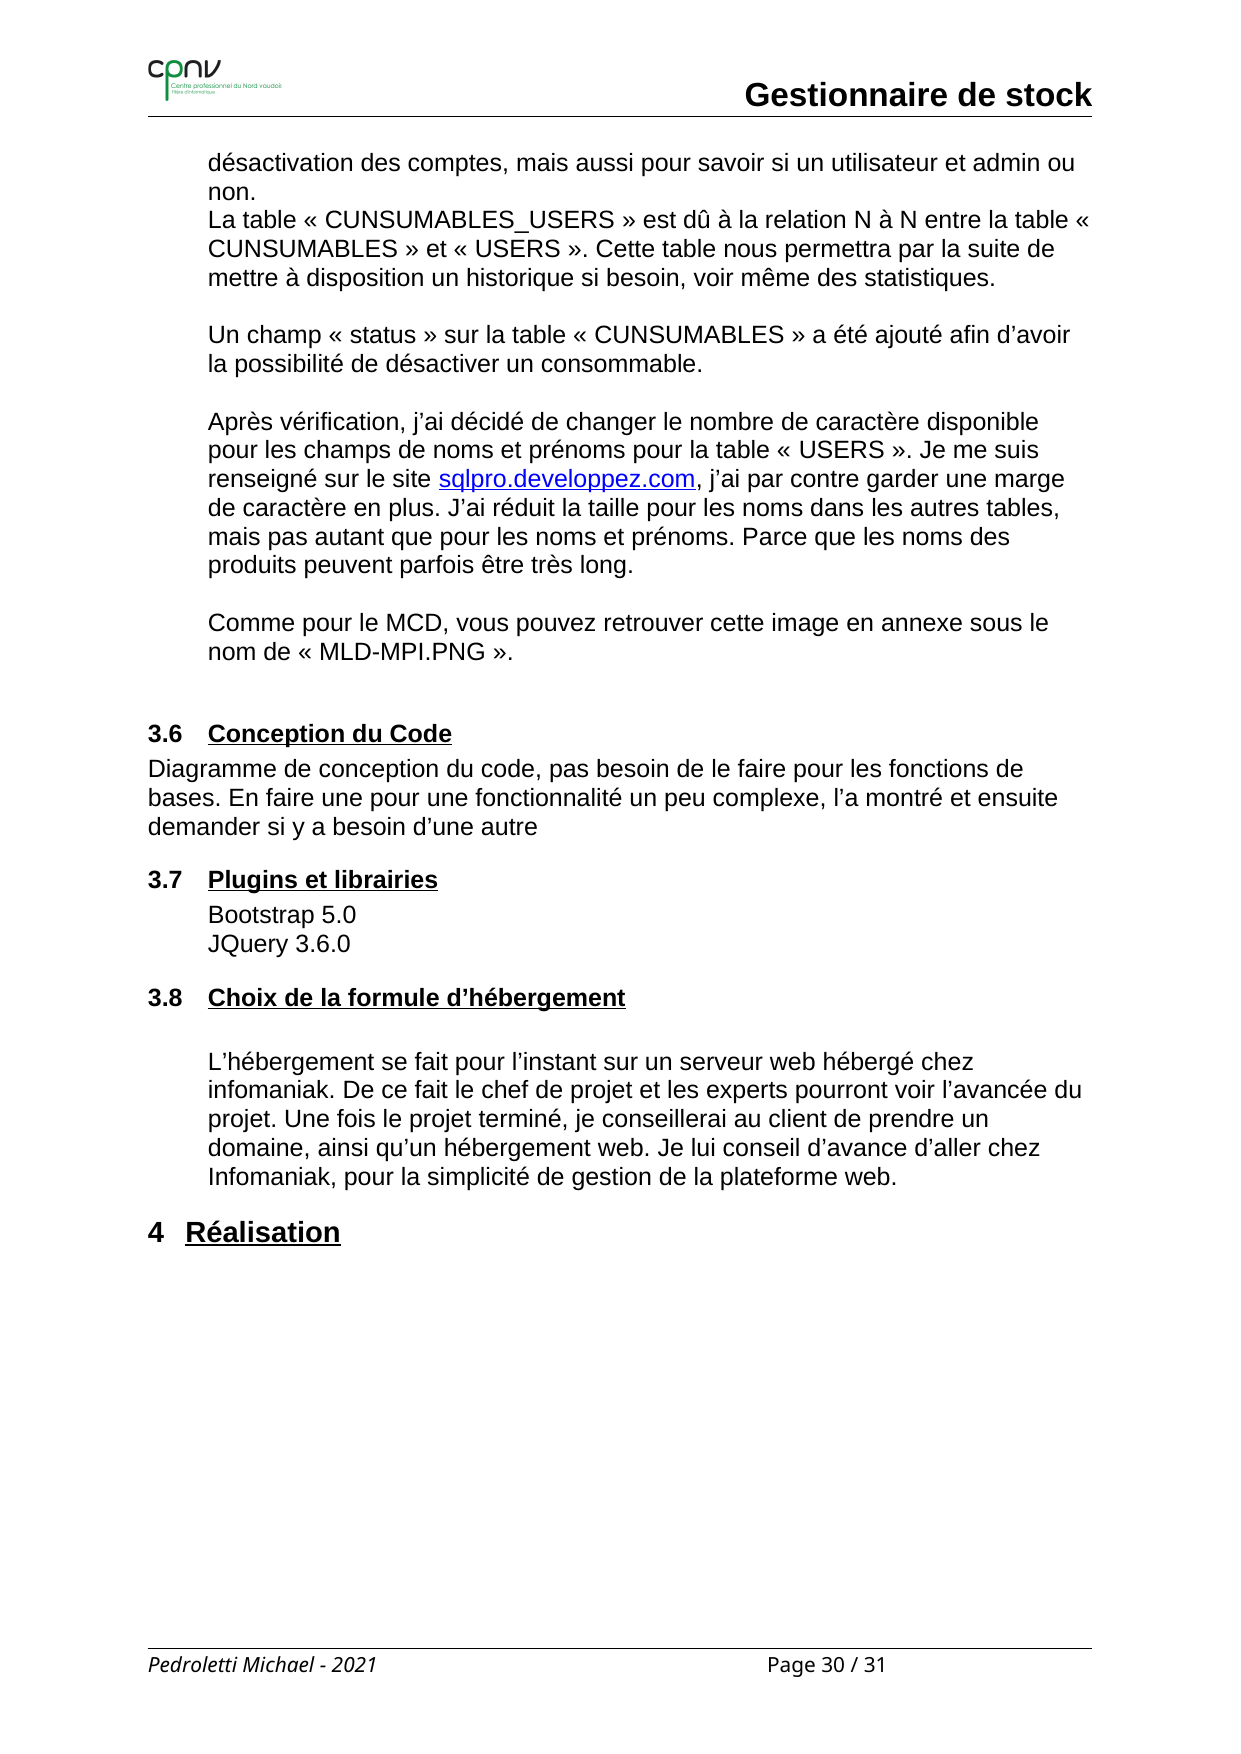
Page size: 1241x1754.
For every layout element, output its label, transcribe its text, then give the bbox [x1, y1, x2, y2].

text Après vérification, j’ai décidé de changer le nombre de caractère disponible pour les champs de noms et prénoms pour la table « USERS ». Je me suis renseigné sur le site sqlpro.developpez.com, j’ai par contre garder une marge de caractère en plus. J’ai réduit la taille pour les noms dans les autres tables, mais pas autant que pour les noms et prénoms. Parce que les noms des produits peuvent parfois être très long. [208, 406, 1092, 579]
subtitle Plugins et librairies [148, 865, 1092, 894]
subtitle Réalisation [148, 1215, 1092, 1249]
subtitle Conception du Code [148, 719, 1092, 748]
text Un champ « status » sur la table « CUNSUMABLES » a été ajouté afin d’avoir la possibilité de désactiver un consommable. [208, 320, 1092, 378]
text JQuery 3.6.0 [208, 929, 1092, 958]
text Diagramme de conception du code, pas besoin de le faire pour les fonctions de bases. En faire une pour une fonctionnalité un peu complexe, l’a montré et ensuite demander si y a besoin d’une autre [148, 754, 1092, 840]
subtitle Choix de la formule d’hébergement [148, 983, 1092, 1011]
text L’hébergement se fait pour l’instant sur un serveur web hébergé chez infomaniak. De ce fait le chef de projet et les experts pourront voir l’avancée du projet. Une fois le projet terminé, je conseillerai au client de prendre un domaine, ainsi qu’un hébergement web. Je lui conseil d’avance d’aller chez Infomaniak, pour la simplicité de gestion de la plateforme web. [208, 1046, 1092, 1190]
picture [148, 60, 282, 101]
text Comme pour le MCD, vous pouvez retrouver cette image en annexe sous le nom de « MLD-MPI.PNG ». [208, 608, 1092, 665]
text La table « CUNSUMABLES_USERS » est dû à la relation N à N entre la table « CUNSUMABLES » et « USERS ». Cette table nous permettra par la suite de mettre à disposition un historique si besoin, voir même des statistiques. [208, 205, 1092, 291]
text Bootstrap 5.0 [208, 900, 1092, 929]
